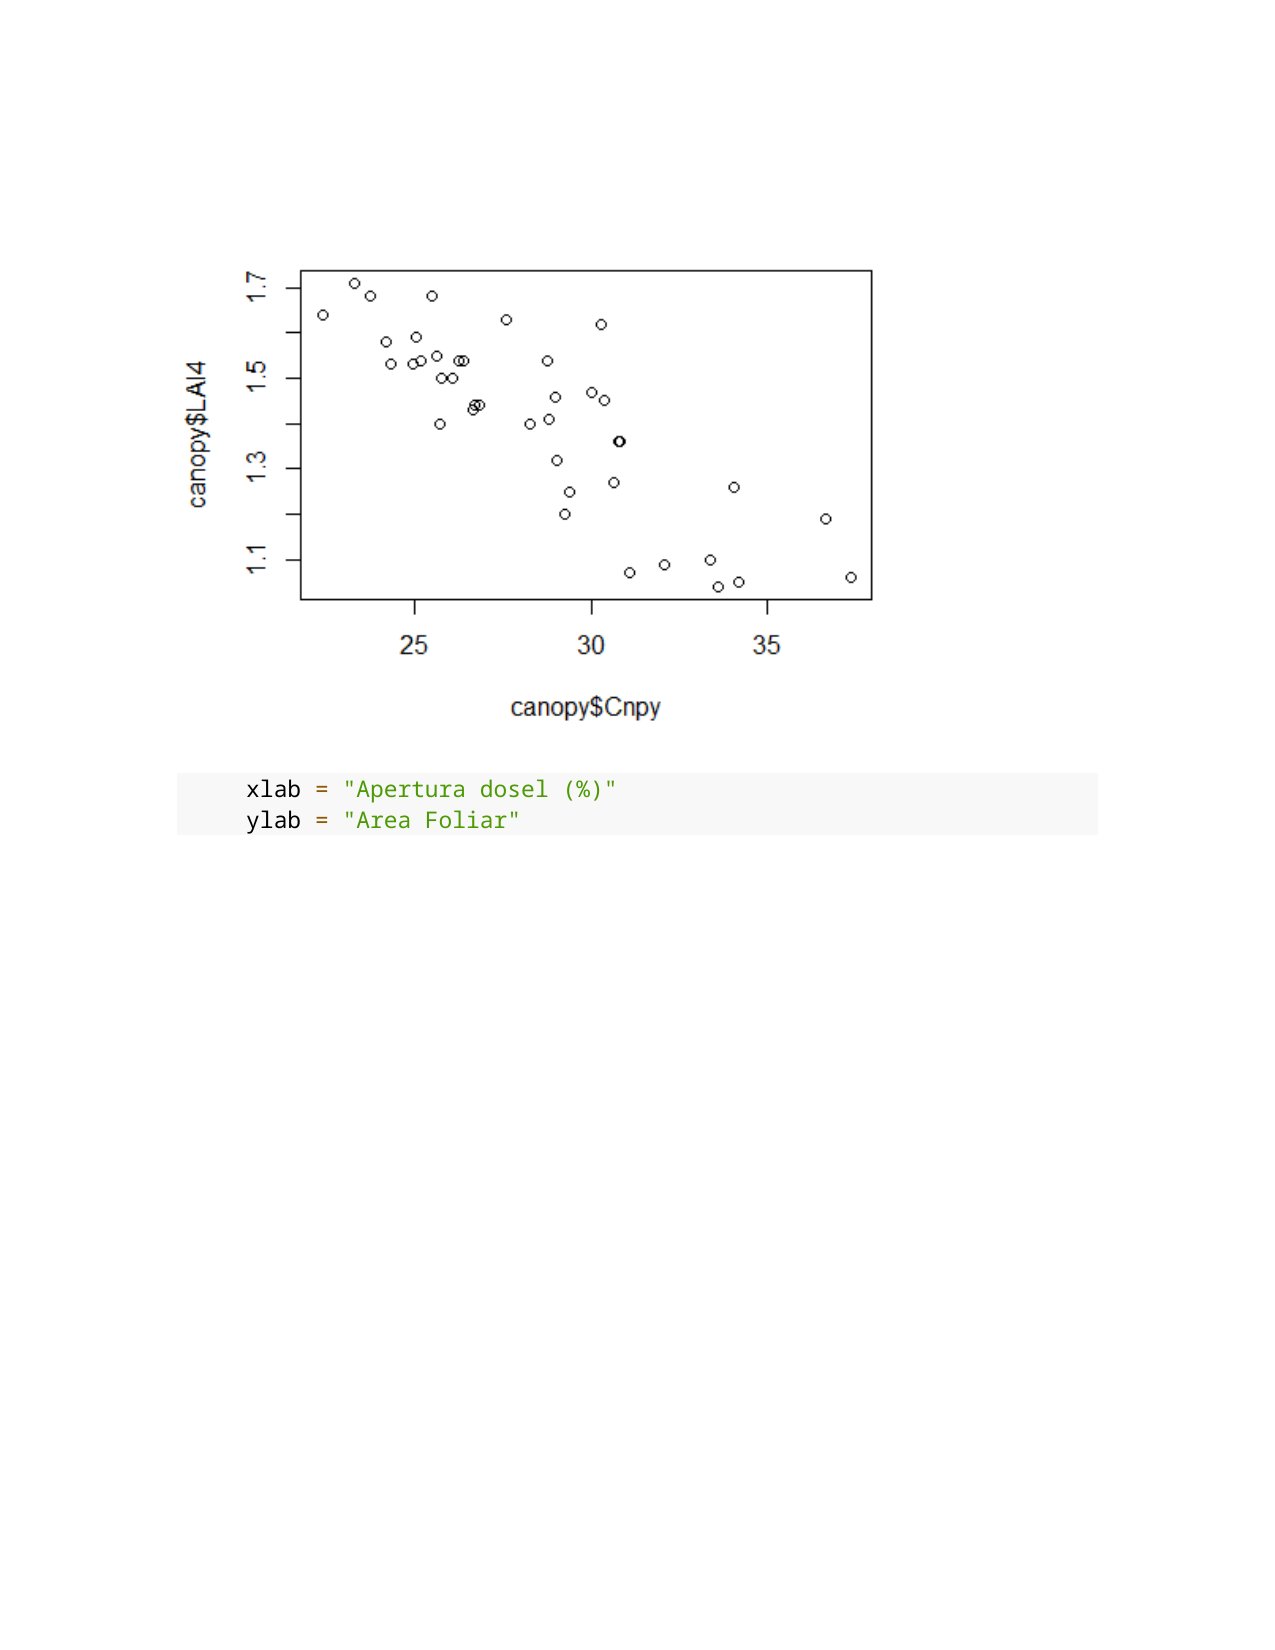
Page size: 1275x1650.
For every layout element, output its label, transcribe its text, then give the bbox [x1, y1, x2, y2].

picture [177, 147, 935, 754]
text xlab = "Apertura dosel (%)" ylab = "Area Foliar" [521, 773, 1098, 835]
